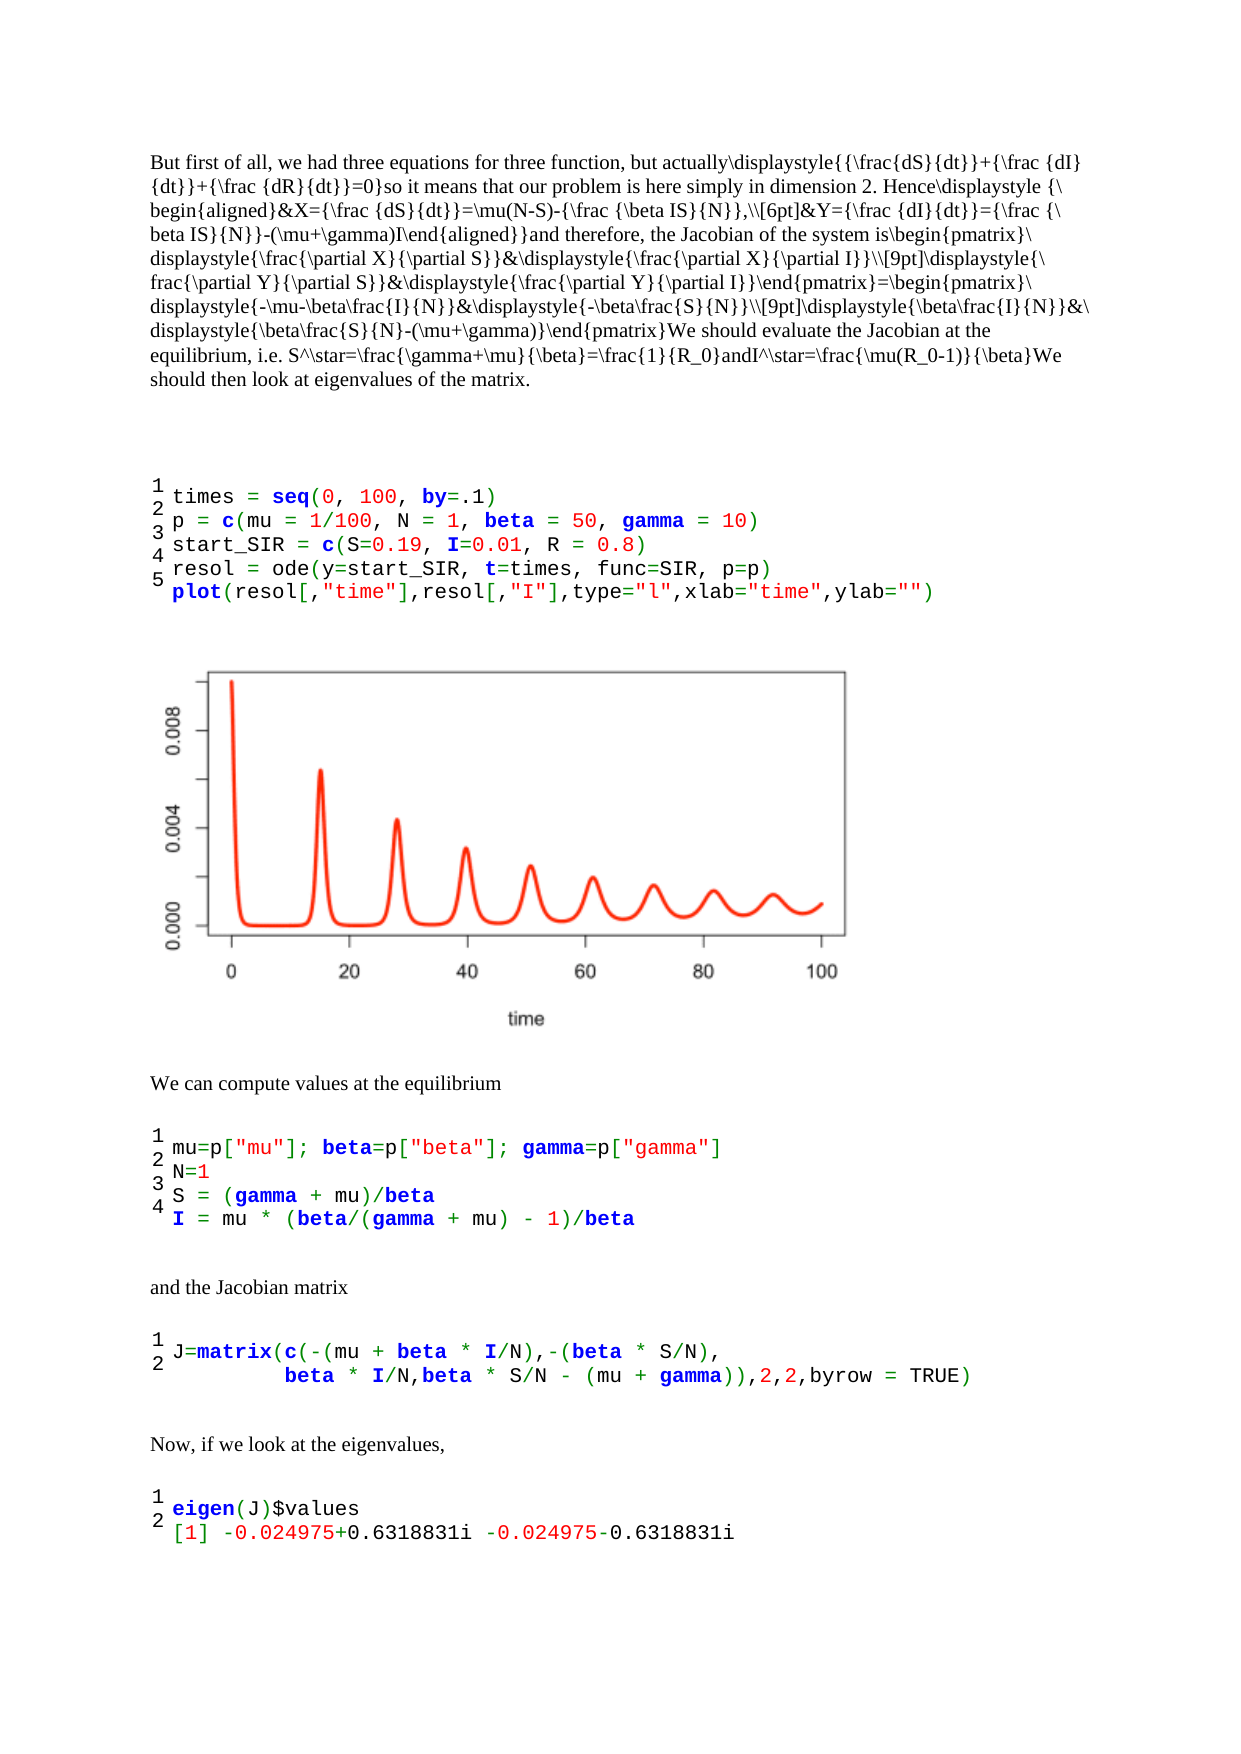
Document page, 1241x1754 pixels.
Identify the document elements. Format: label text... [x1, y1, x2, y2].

text But first of all, we had three equations for three function, but actually\displaystyle{{\frac{dS}{dt}}+{\frac {dI}{dt}}+{\frac {dR}{dt}}=0}so it means that our problem is here simply in dimension 2. Hence\displaystyle {\begin{aligned}&X={\frac {dS}{dt}}=\mu(N-S)-{\frac {\beta IS}{N}},\\[6pt]&Y={\frac {dI}{dt}}={\frac {\beta IS}{N}}-(\mu+\gamma)I\end{aligned}}and therefore, the Jacobian of the system is\begin{pmatrix}\displaystyle{\frac{\partial X}{\partial S}}&\displaystyle{\frac{\partial X}{\partial I}}\\[9pt]\displaystyle{\frac{\partial Y}{\partial S}}&\displaystyle{\frac{\partial Y}{\partial I}}\end{pmatrix}=\begin{pmatrix}\displaystyle{-\mu-\beta\frac{I}{N}}&\displaystyle{-\beta\frac{S}{N}}\\[9pt]\displaystyle{\beta\frac{I}{N}}&\displaystyle{\beta\frac{S}{N}-(\mu+\gamma)}\end{pmatrix}We should evaluate the Jacobian at the equilibrium, i.e. S^\star=\frac{\gamma+\mu}{\beta}=\frac{1}{R_0}andI^\star=\frac{\mu(R_0-1)}{\beta}We should then look at eigenvalues of the matrix. [150, 150, 1090, 391]
table_header 1 2 [150, 1328, 170, 1402]
text and the Jacobian matrix [150, 1275, 1090, 1299]
text Now, if we look at the eigenvalues, [150, 1432, 1090, 1456]
table_header 1 2 3 4 [150, 1124, 170, 1246]
table_header J=matrix(c(-(mu + beta * I/N),-(beta * S/N), beta * I/N,beta * S/N - (mu + gamma)),2,2,byrow = TRUE) [170, 1328, 978, 1402]
table_header times = seq(0, 100, by=.1) p = c(mu = 1/100, N = 1, beta = 50, gamma = 10) start_SIR = c(S=0.19, I=0.01, R = 0.8) resol = ode(y=start_SIR, t=times, func=SIR, p=p) plot(resol[,"time"],resol[,"I"],type="l",xlab="time",ylab="") [170, 473, 941, 618]
picture [150, 647, 863, 1042]
text We can compute values at the equilibrium [150, 1071, 1090, 1094]
table_header mu=p["mu"]; beta=p["beta"]; gamma=p["gamma"] N=1 S = (gamma + mu)/beta I = mu * (beta/(gamma + mu) - 1)/beta [170, 1124, 728, 1246]
table_header 1 2 [150, 1485, 170, 1559]
table_header 1 2 3 4 5 [150, 473, 170, 618]
table_header eigen(J)$values [1] -0.024975+0.6318831i -0.024975-0.6318831i [170, 1485, 741, 1559]
